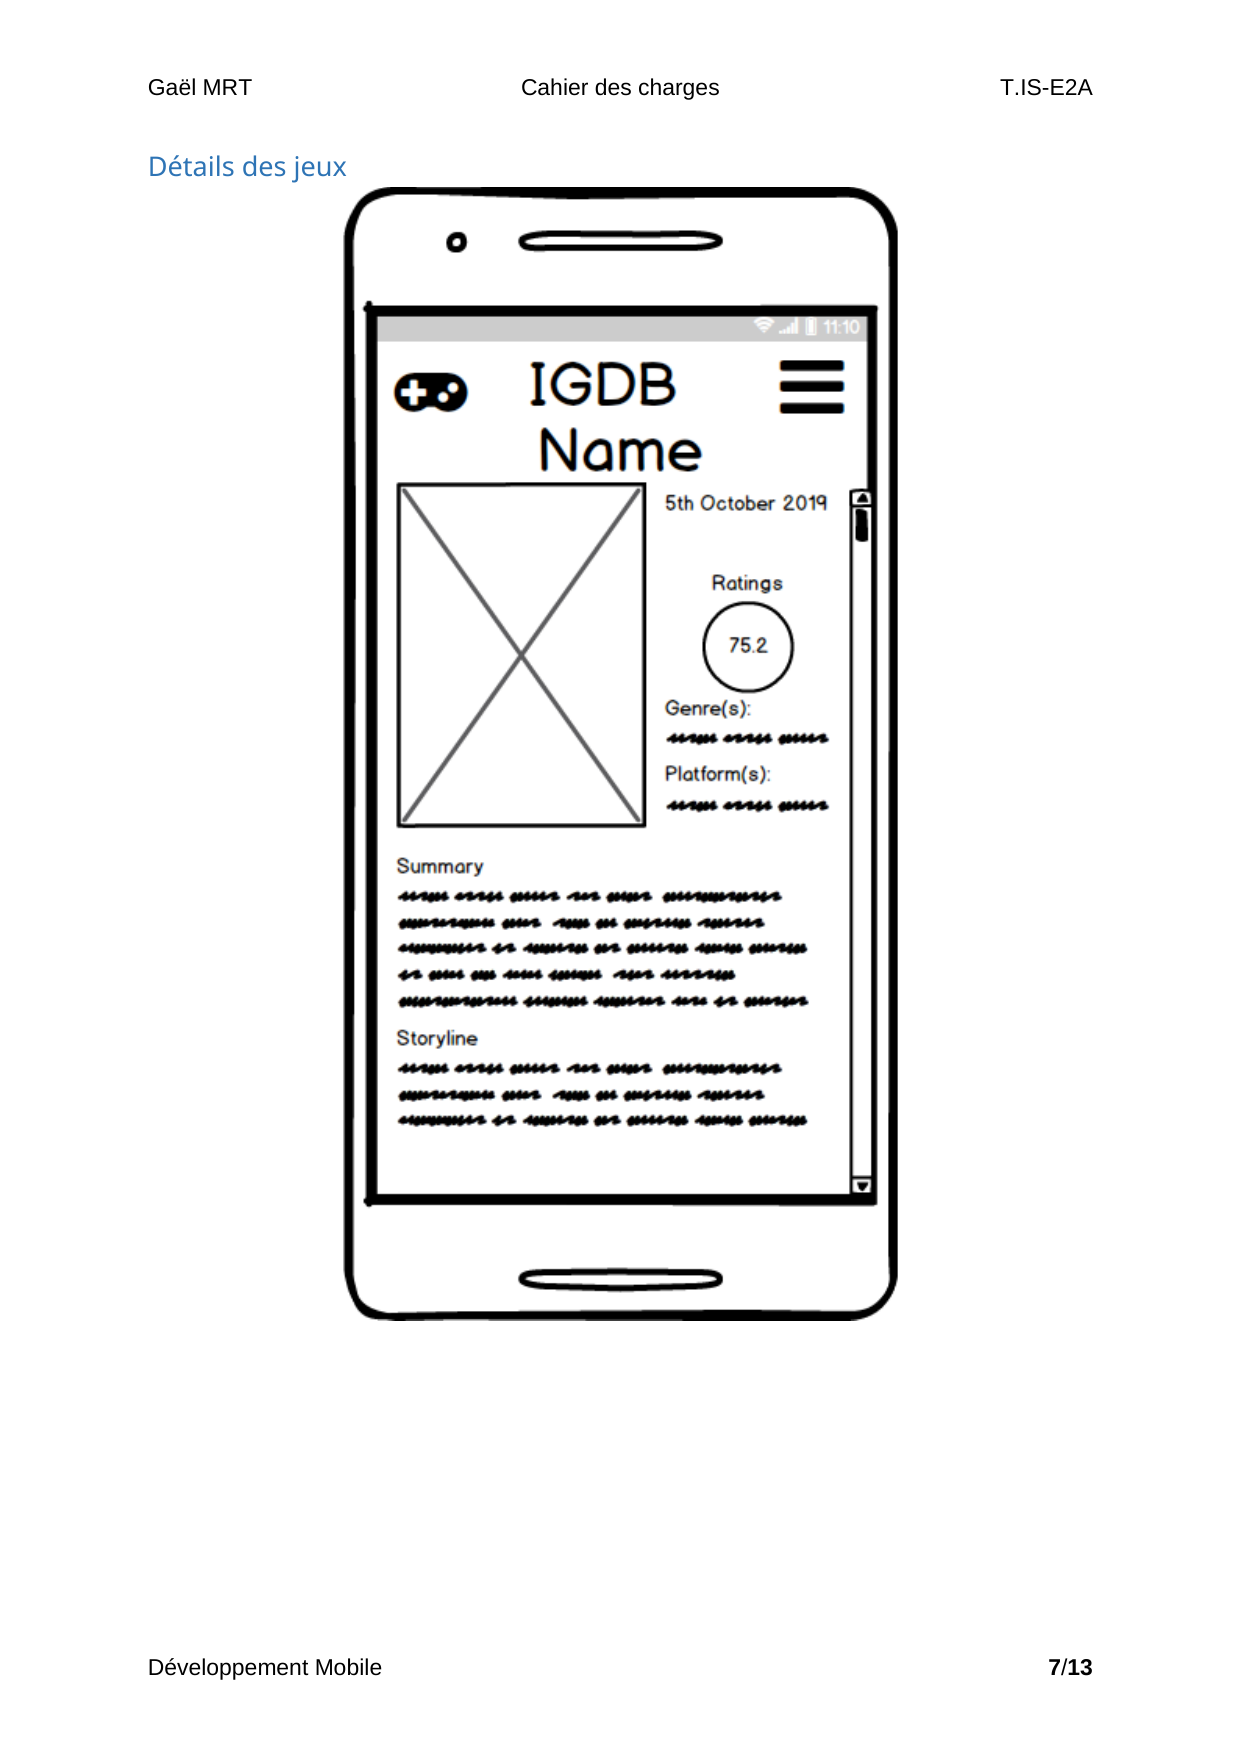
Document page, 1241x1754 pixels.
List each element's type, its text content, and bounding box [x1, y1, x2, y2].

subtitle Détails des jeux [148, 148, 1093, 184]
picture [342, 187, 898, 1321]
